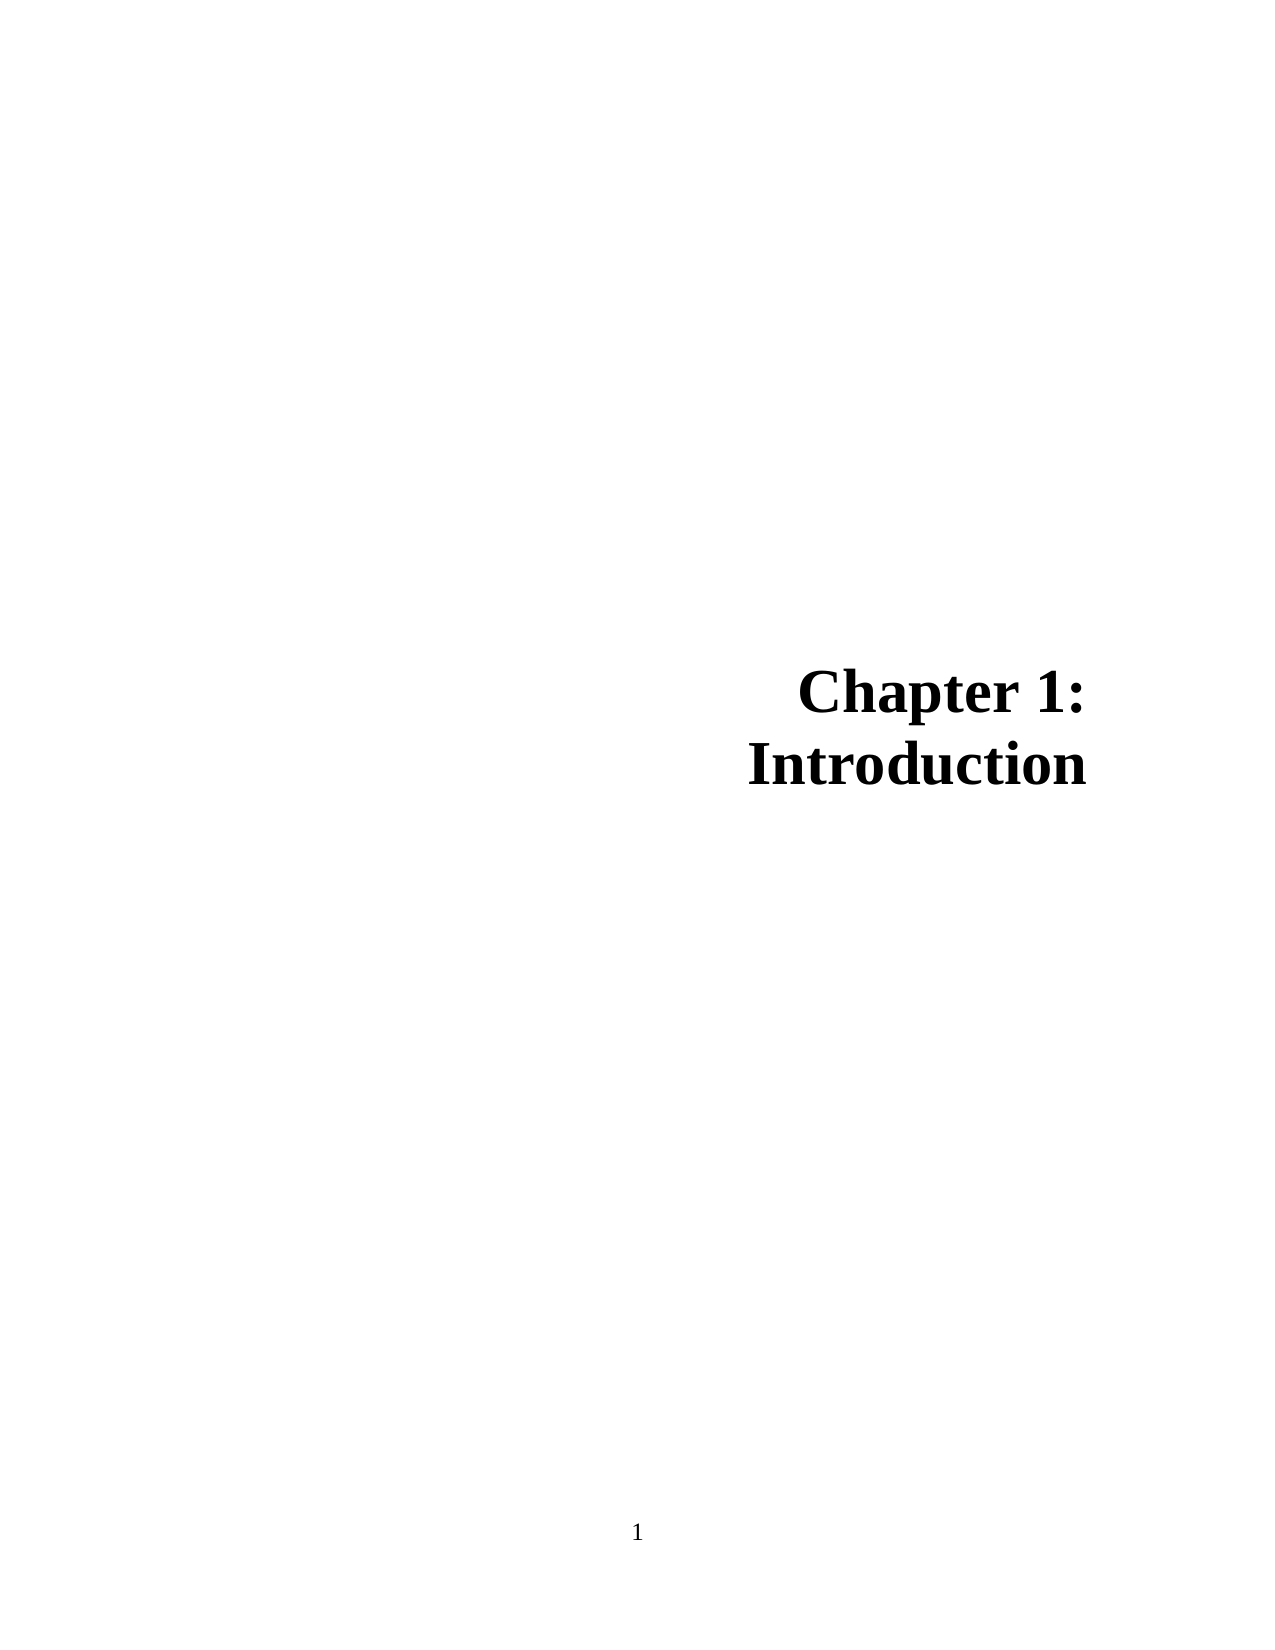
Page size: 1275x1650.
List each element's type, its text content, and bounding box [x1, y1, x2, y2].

text Introduction [187, 726, 1087, 798]
text Chapter 1: [187, 654, 1087, 726]
